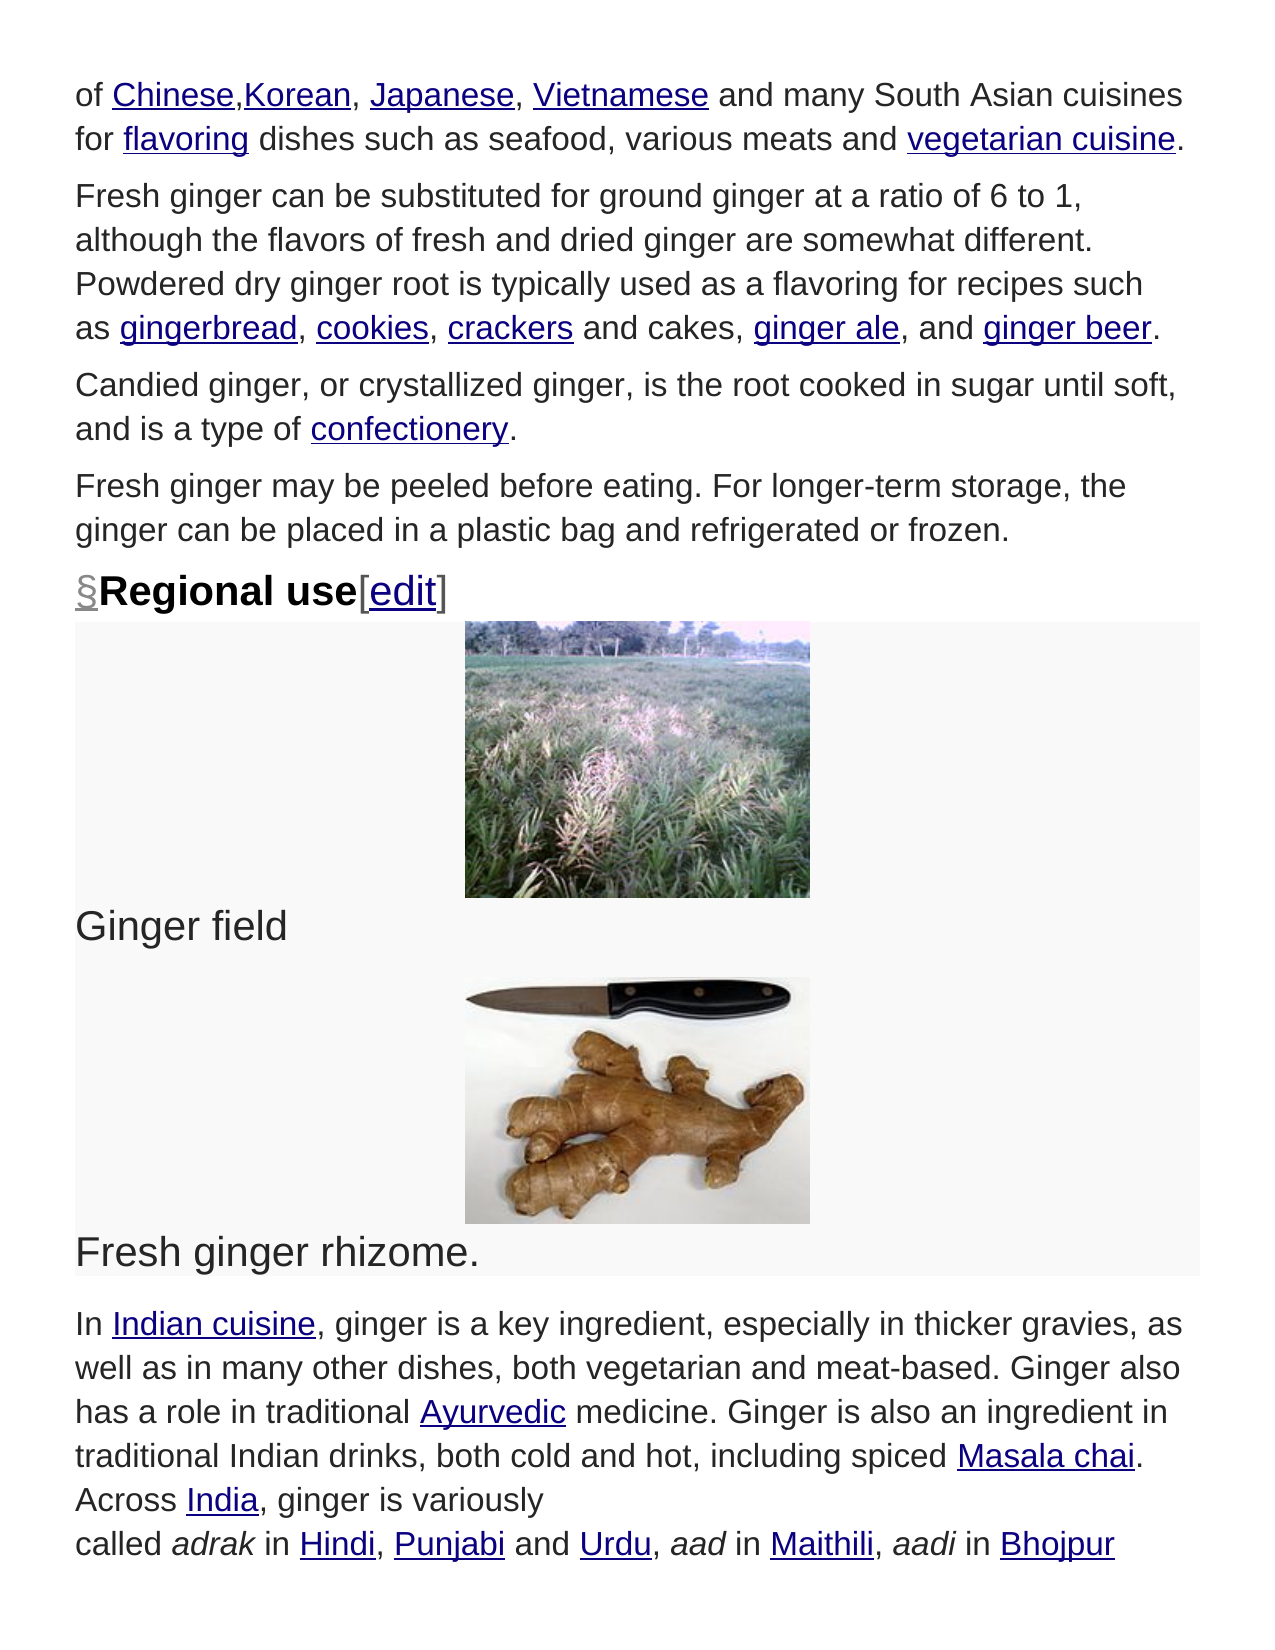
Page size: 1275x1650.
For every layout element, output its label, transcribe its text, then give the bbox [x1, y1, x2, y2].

text §Regional use[edit] [75, 567, 1200, 614]
picture [465, 977, 810, 1224]
text Fresh ginger rhizome. [75, 1228, 1200, 1276]
text Candied ginger, or crystallized ginger, is the root cooked in sugar until soft, and is a type of confectionery. [75, 365, 1200, 448]
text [75, 75, 1200, 158]
text Fresh ginger can be substituted for ground ginger at a ratio of 6 to 1, although the flavors of fresh and dried ginger are somewhat different. Powdered dry ginger root is typically used as a flavoring for recipes such as gingerbread, cookies, crackers and cakes, ginger ale, and ginger beer. [75, 176, 1200, 347]
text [75, 1304, 1200, 1563]
text Fresh ginger may be peeled before eating. For longer-term storage, the ginger can be placed in a plastic bag and refrigerated or frozen. [75, 466, 1200, 548]
text Ginger field [75, 901, 1200, 949]
picture [465, 621, 810, 898]
